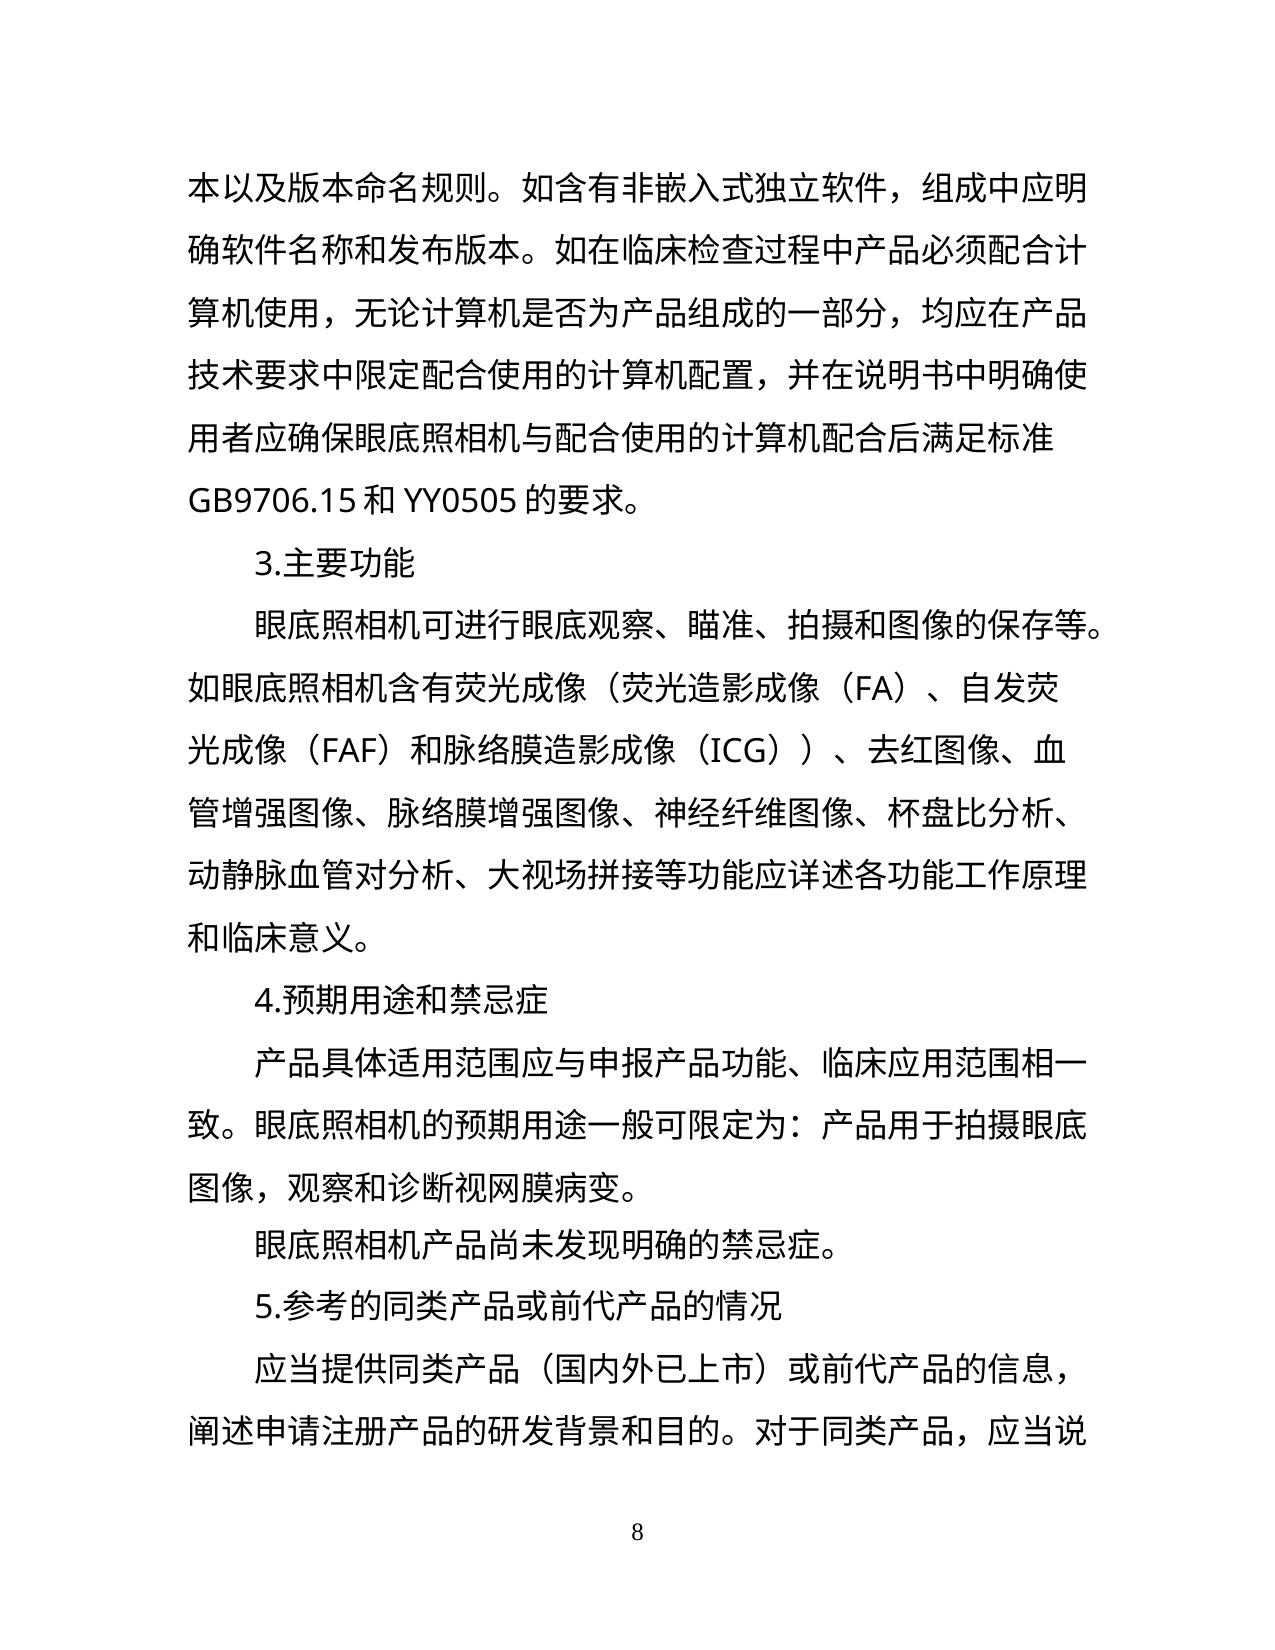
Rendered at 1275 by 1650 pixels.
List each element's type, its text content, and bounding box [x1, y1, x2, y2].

text 产品具体适用范围应与申报产品功能、临床应用范围相一致。眼底照相机的预期用途一般可限定为：产品用于拍摄眼底图像，观察和诊断视网膜病变。 [187, 1025, 1087, 1212]
text 眼底照相机产品尚未发现明确的禁忌症。 [187, 1212, 1087, 1269]
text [187, 150, 1087, 525]
text 眼底照相机可进行眼底观察、瞄准、拍摄和图像的保存等。如眼底照相机含有荧光成像（荧光造影成像（FA）、自发荧光成像（FAF）和脉络膜造影成像（ICG））、去红图像、血管增强图像、脉络膜增强图像、神经纤维图像、杯盘比分析、动静脉血管对分析、大视场拼接等功能应详述各功能工作原理和临床意义。 [187, 587, 1087, 962]
list 5.参考的同类产品或前代产品的情况 [187, 1269, 1087, 1331]
text 4.预期用途和禁忌症 [187, 962, 1087, 1025]
text 3.主要功能 [187, 525, 1087, 587]
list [187, 1331, 1087, 1456]
